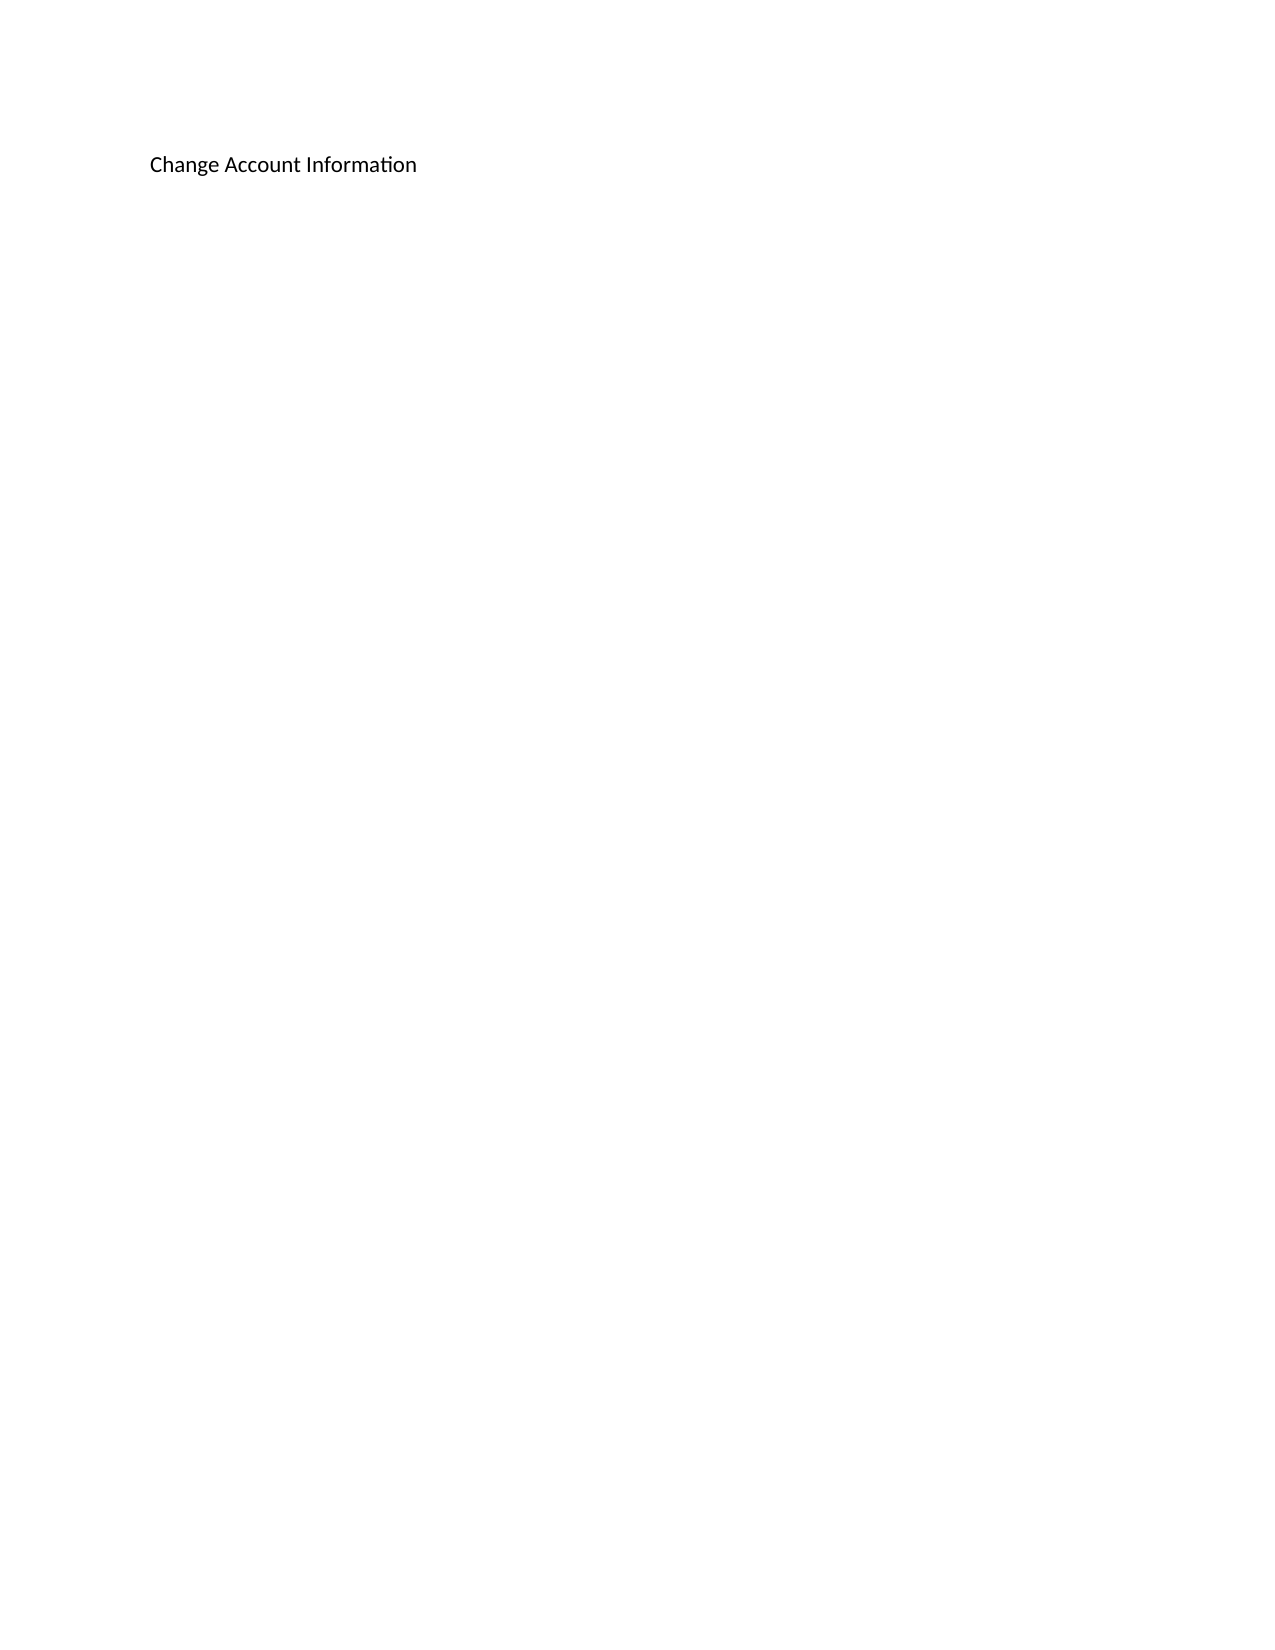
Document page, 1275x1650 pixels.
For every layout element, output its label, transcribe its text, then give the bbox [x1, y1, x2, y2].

text Change Account Information [150, 150, 1125, 178]
